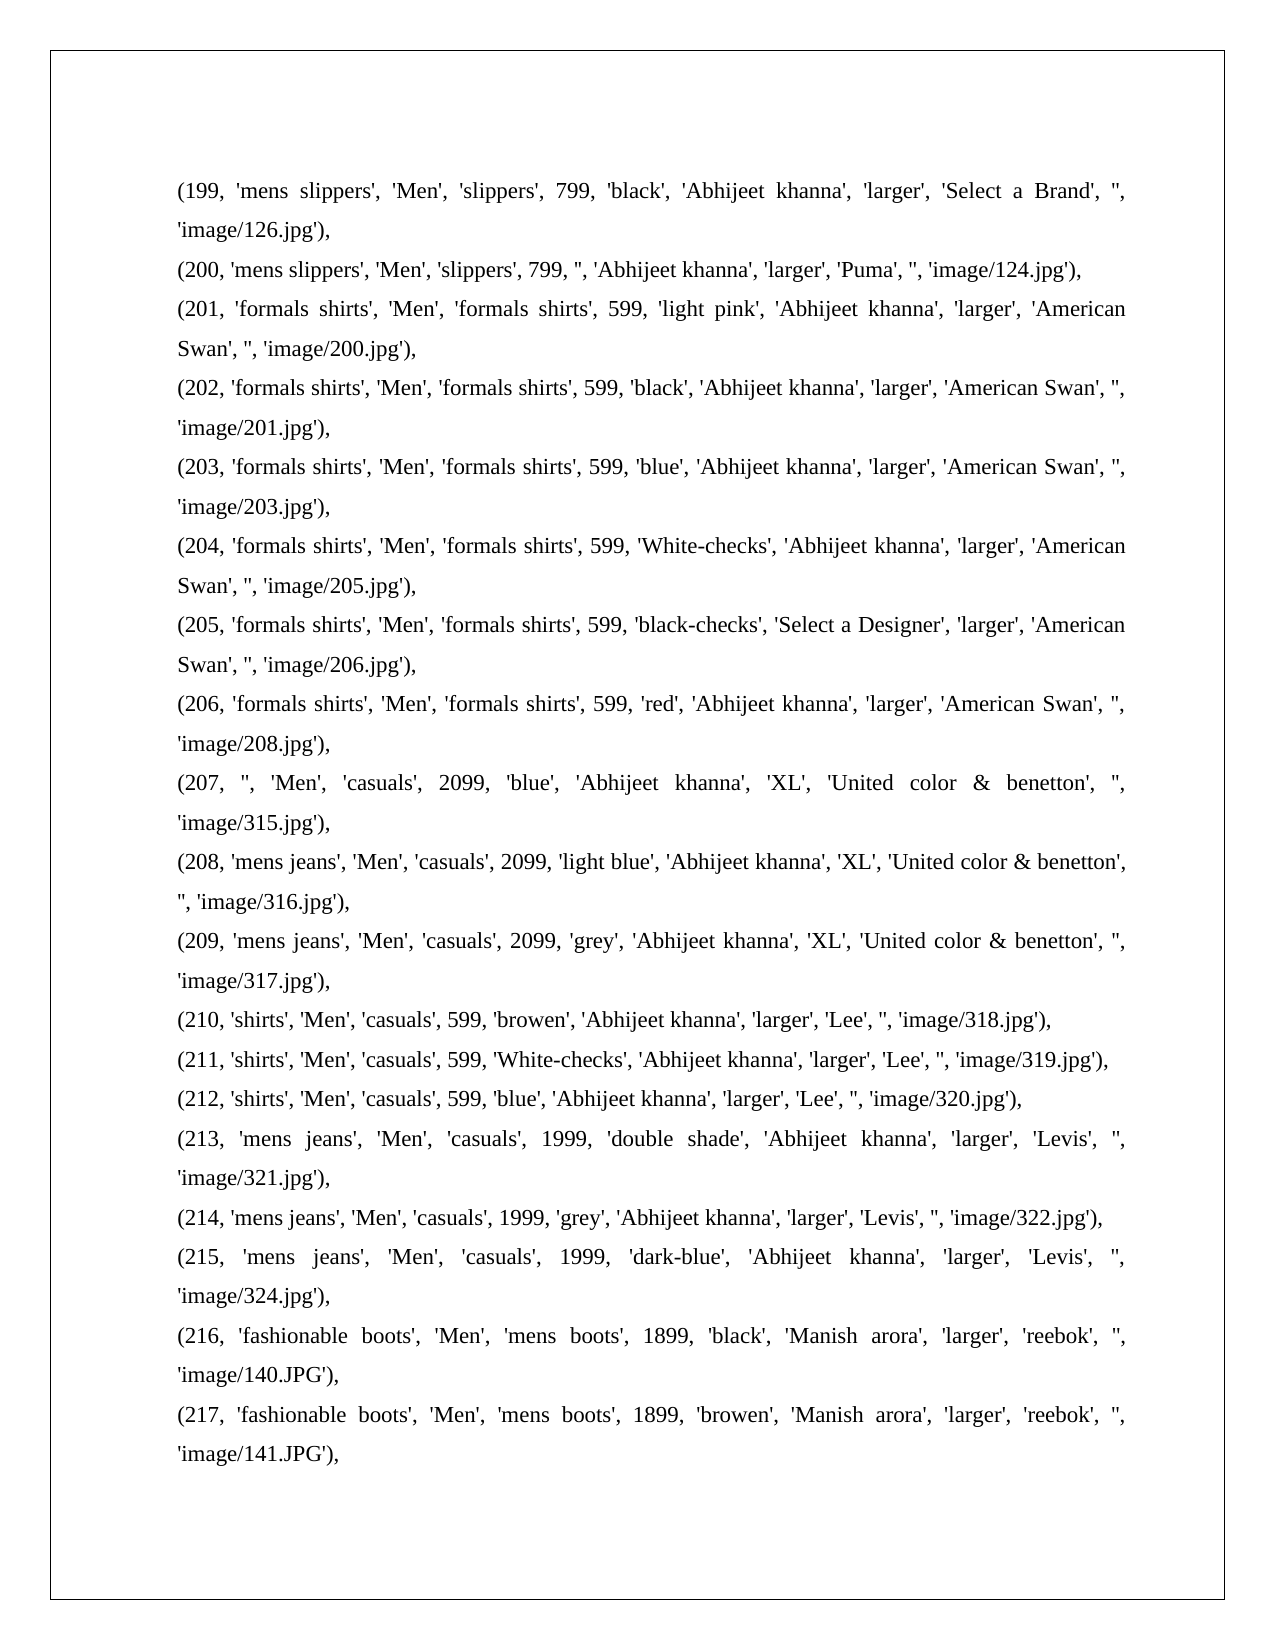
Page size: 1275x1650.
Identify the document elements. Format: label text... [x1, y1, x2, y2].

text (202, 'formals shirts', 'Men', 'formals shirts', 599, 'black', 'Abhijeet khanna', 'larger', 'American Swan', '', 'image/201.jpg'), [177, 374, 1127, 440]
text (210, 'shirts', 'Men', 'casuals', 599, 'browen', 'Abhijeet khanna', 'larger', 'Lee', '', 'image/318.jpg'), [177, 1006, 1127, 1032]
text (217, 'fashionable boots', 'Men', 'mens boots', 1899, 'browen', 'Manish arora', 'larger', 'reebok', '', 'image/141.JPG'), [177, 1401, 1127, 1467]
text (201, 'formals shirts', 'Men', 'formals shirts', 599, 'light pink', 'Abhijeet khanna', 'larger', 'American Swan', '', 'image/200.jpg'), [177, 296, 1127, 361]
text (212, 'shirts', 'Men', 'casuals', 599, 'blue', 'Abhijeet khanna', 'larger', 'Lee', '', 'image/320.jpg'), [177, 1085, 1127, 1111]
text (209, 'mens jeans', 'Men', 'casuals', 2099, 'grey', 'Abhijeet khanna', 'XL', 'United color & benetton', '', 'image/317.jpg'), [177, 927, 1127, 993]
text (205, 'formals shirts', 'Men', 'formals shirts', 599, 'black-checks', 'Select a Designer', 'larger', 'American Swan', '', 'image/206.jpg'), [177, 611, 1127, 677]
text (206, 'formals shirts', 'Men', 'formals shirts', 599, 'red', 'Abhijeet khanna', 'larger', 'American Swan', '', 'image/208.jpg'), [177, 690, 1127, 756]
text (214, 'mens jeans', 'Men', 'casuals', 1999, 'grey', 'Abhijeet khanna', 'larger', 'Levis', '', 'image/322.jpg'), [177, 1203, 1127, 1230]
text (207, '', 'Men', 'casuals', 2099, 'blue', 'Abhijeet khanna', 'XL', 'United color & benetton', '', 'image/315.jpg'), [177, 769, 1127, 835]
text (211, 'shirts', 'Men', 'casuals', 599, 'White-checks', 'Abhijeet khanna', 'larger', 'Lee', '', 'image/319.jpg'), [177, 1046, 1127, 1072]
text (215, 'mens jeans', 'Men', 'casuals', 1999, 'dark-blue', 'Abhijeet khanna', 'larger', 'Levis', '', 'image/324.jpg'), [177, 1243, 1127, 1309]
text (200, 'mens slippers', 'Men', 'slippers', 799, '', 'Abhijeet khanna', 'larger', 'Puma', '', 'image/124.jpg'), [177, 256, 1127, 282]
text (199, 'mens slippers', 'Men', 'slippers', 799, 'black', 'Abhijeet khanna', 'larger', 'Select a Brand', '', 'image/126.jpg'), [177, 177, 1127, 243]
text (204, 'formals shirts', 'Men', 'formals shirts', 599, 'White-checks', 'Abhijeet khanna', 'larger', 'American Swan', '', 'image/205.jpg'), [177, 532, 1127, 598]
text (208, 'mens jeans', 'Men', 'casuals', 2099, 'light blue', 'Abhijeet khanna', 'XL', 'United color & benetton', '', 'image/316.jpg'), [177, 848, 1127, 914]
text (216, 'fashionable boots', 'Men', 'mens boots', 1899, 'black', 'Manish arora', 'larger', 'reebok', '', 'image/140.JPG'), [177, 1322, 1127, 1388]
text (213, 'mens jeans', 'Men', 'casuals', 1999, 'double shade', 'Abhijeet khanna', 'larger', 'Levis', '', 'image/321.jpg'), [177, 1124, 1127, 1190]
text (203, 'formals shirts', 'Men', 'formals shirts', 599, 'blue', 'Abhijeet khanna', 'larger', 'American Swan', '', 'image/203.jpg'), [177, 453, 1127, 519]
